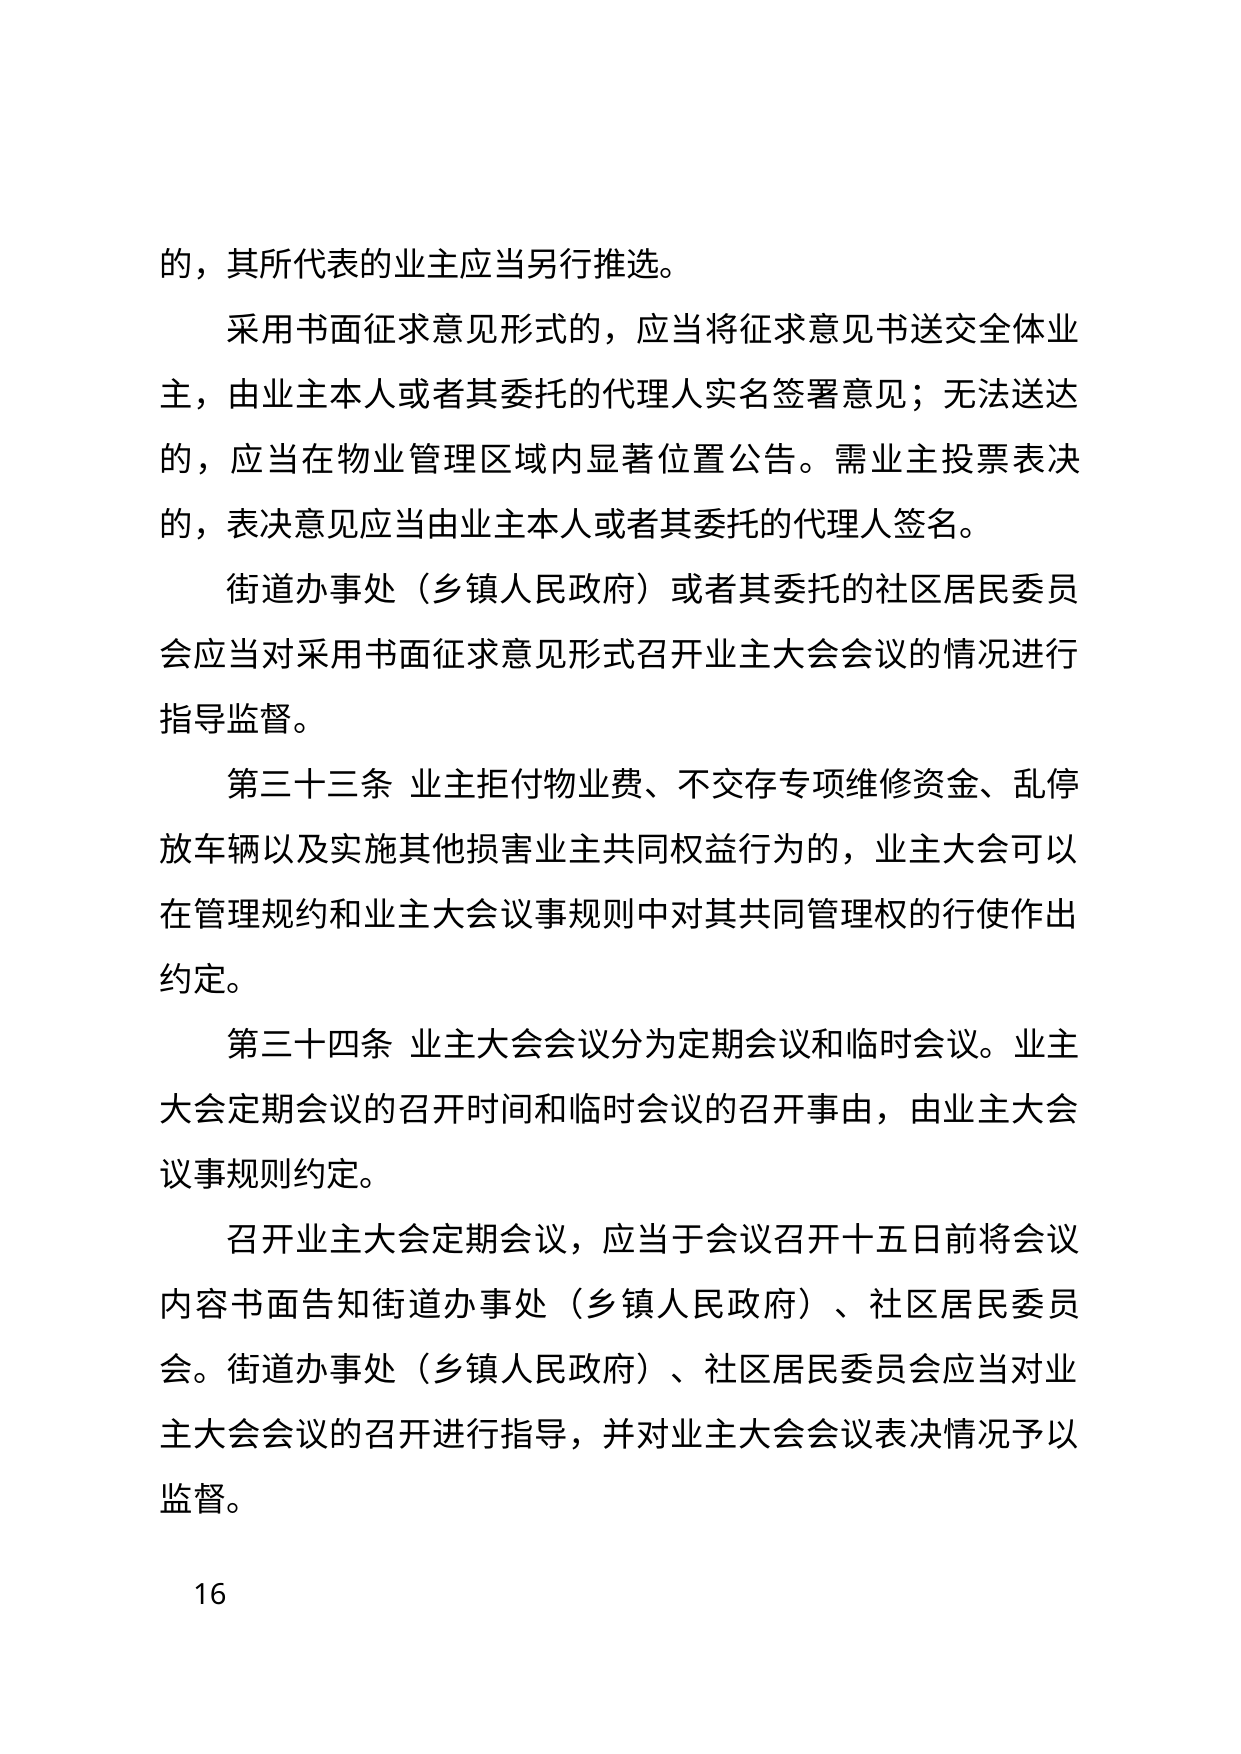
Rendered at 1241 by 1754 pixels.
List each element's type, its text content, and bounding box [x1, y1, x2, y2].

text 采用书面征求意见形式的，应当将征求意见书送交全体业主，由业主本人或者其委托的代理人实名签署意见；无法送达的，应当在物业管理区域内显著位置公告。需业主投票表决的，表决意见应当由业主本人或者其委托的代理人签名。 [159, 294, 1081, 554]
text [159, 229, 1081, 294]
text 召开业主大会定期会议，应当于会议召开十五日前将会议内容书面告知街道办事处（乡镇人民政府）、社区居民委员会。街道办事处（乡镇人民政府）、社区居民委员会应当对业主大会会议的召开进行指导，并对业主大会会议表决情况予以监督。 [159, 1204, 1081, 1529]
text 第三十四条 业主大会会议分为定期会议和临时会议。业主大会定期会议的召开时间和临时会议的召开事由，由业主大会议事规则约定。 [159, 1009, 1081, 1204]
text 第三十三条 业主拒付物业费、不交存专项维修资金、乱停放车辆以及实施其他损害业主共同权益行为的，业主大会可以在管理规约和业主大会议事规则中对其共同管理权的行使作出约定。 [159, 749, 1081, 1009]
text 街道办事处（乡镇人民政府）或者其委托的社区居民委员会应当对采用书面征求意见形式召开业主大会会议的情况进行指导监督。 [159, 554, 1081, 749]
